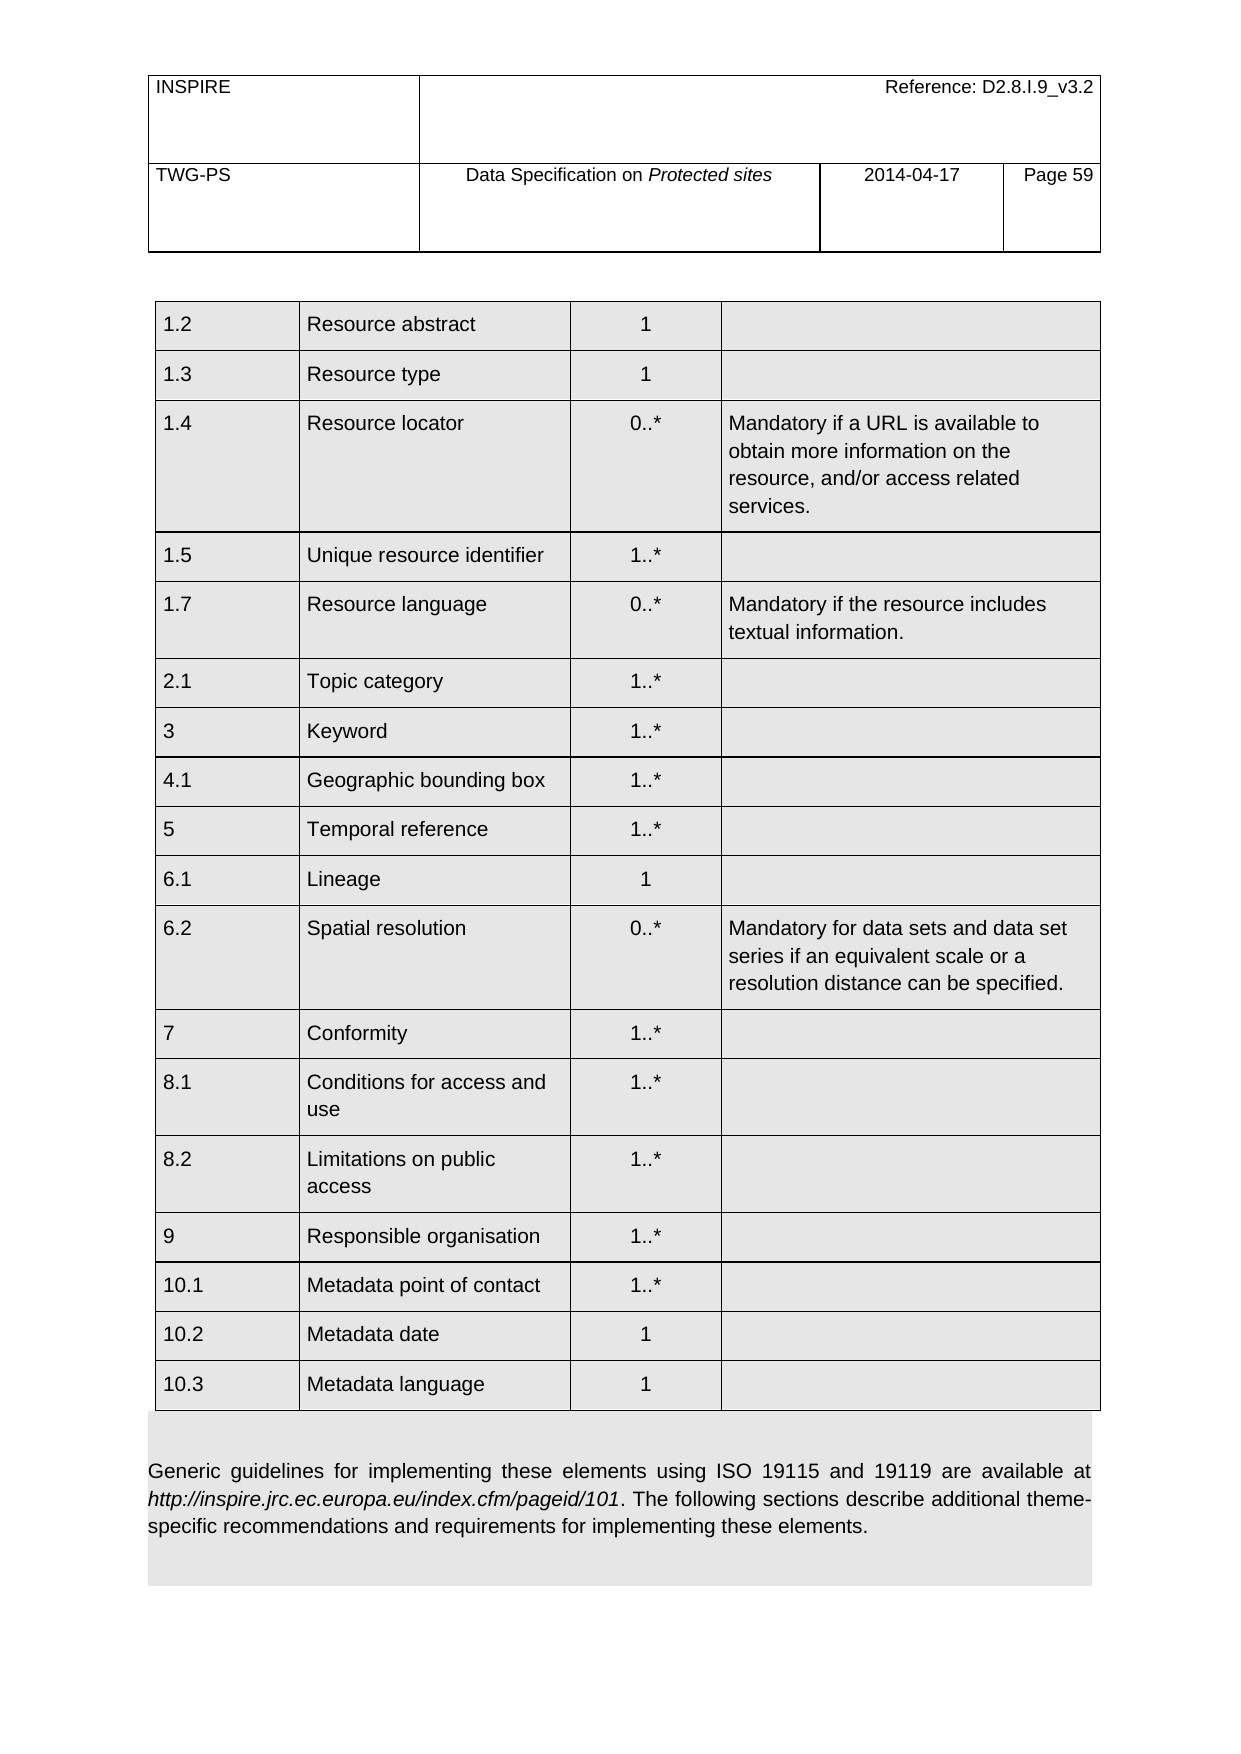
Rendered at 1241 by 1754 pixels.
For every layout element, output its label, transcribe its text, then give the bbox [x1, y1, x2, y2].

table_cell Temporal reference [300, 807, 570, 855]
table_cell [722, 659, 1100, 707]
table_cell 8.2 [156, 1136, 299, 1212]
table_cell [722, 1010, 1100, 1058]
table_cell Resource locator [300, 401, 570, 531]
table_cell 6.1 [156, 856, 299, 904]
table_cell Metadata point of contact [300, 1263, 570, 1311]
table_cell Keyword [300, 708, 570, 756]
table_cell 0..* [571, 906, 721, 1009]
table_cell 1.5 [156, 533, 299, 581]
table_cell [722, 1263, 1100, 1311]
table_cell 8.1 [156, 1059, 299, 1135]
table_cell 1..* [571, 1010, 721, 1058]
table_cell Topic category [300, 659, 570, 707]
table_cell 0..* [571, 401, 721, 531]
table_cell 1.4 [156, 401, 299, 531]
table_cell [722, 807, 1100, 855]
table_cell Mandatory if the resource includes textual information. [722, 582, 1100, 658]
table_cell Resource abstract [300, 302, 570, 350]
table_cell [722, 1059, 1100, 1135]
table_cell 1..* [571, 708, 721, 756]
table_cell [722, 1213, 1100, 1261]
table_cell 1.2 [156, 302, 299, 350]
table_cell 1 [571, 302, 721, 350]
table_cell 1 [571, 1361, 721, 1409]
table_cell Conditions for access and use [300, 1059, 570, 1135]
table_cell 1 [571, 1312, 721, 1360]
table_cell 4.1 [156, 758, 299, 806]
table_cell [722, 1361, 1100, 1409]
table_cell 1 [571, 351, 721, 399]
table_cell Resource language [300, 582, 570, 658]
table_cell 1..* [571, 1213, 721, 1261]
table_cell Limitations on public access [300, 1136, 570, 1212]
table_cell 1..* [571, 1136, 721, 1212]
table_cell Conformity [300, 1010, 570, 1058]
table_cell 1..* [571, 659, 721, 707]
table_cell Mandatory if a URL is available to obtain more information on the resource, and/or access related services. [722, 401, 1100, 531]
table_cell 1..* [571, 758, 721, 806]
table_cell [722, 533, 1100, 581]
table_cell Geographic bounding box [300, 758, 570, 806]
table_cell [722, 856, 1100, 904]
table_cell 0..* [571, 582, 721, 658]
table_cell [722, 302, 1100, 350]
table_cell Spatial resolution [300, 906, 570, 1009]
table_cell 1.7 [156, 582, 299, 658]
table_cell [722, 1136, 1100, 1212]
table_cell Lineage [300, 856, 570, 904]
table_cell Responsible organisation [300, 1213, 570, 1261]
table_cell 1 [571, 856, 721, 904]
table_cell 5 [156, 807, 299, 855]
table_cell 1..* [571, 807, 721, 855]
table_cell 6.2 [156, 906, 299, 1009]
table_cell 10.2 [156, 1312, 299, 1360]
table_cell [722, 708, 1100, 756]
table_cell 7 [156, 1010, 299, 1058]
table_cell 1..* [571, 1059, 721, 1135]
table_cell 1.3 [156, 351, 299, 399]
table_cell 10.1 [156, 1263, 299, 1311]
table_cell 10.3 [156, 1361, 299, 1409]
table_cell 2.1 [156, 659, 299, 707]
table_cell [722, 1312, 1100, 1360]
table_cell 1..* [571, 1263, 721, 1311]
table_cell 9 [156, 1213, 299, 1261]
table_cell 3 [156, 708, 299, 756]
table_cell Unique resource identifier [300, 533, 570, 581]
table_cell Mandatory for data sets and data set series if an equivalent scale or a resolution distance can be specified. [722, 906, 1100, 1009]
table_cell [722, 351, 1100, 399]
table_cell Resource type [300, 351, 570, 399]
text Generic guidelines for implementing these elements using ISO 19115 and 19119 are available at http://inspire.jrc.ec.europa.eu/index.cfm/pageid/101. The following sections describe additional theme-specific recommendations and requirements for implementing these elements. [148, 1459, 1092, 1538]
table_cell Metadata language [300, 1361, 570, 1409]
table_cell 1..* [571, 533, 721, 581]
table_cell Metadata date [300, 1312, 570, 1360]
table_cell [722, 758, 1100, 806]
